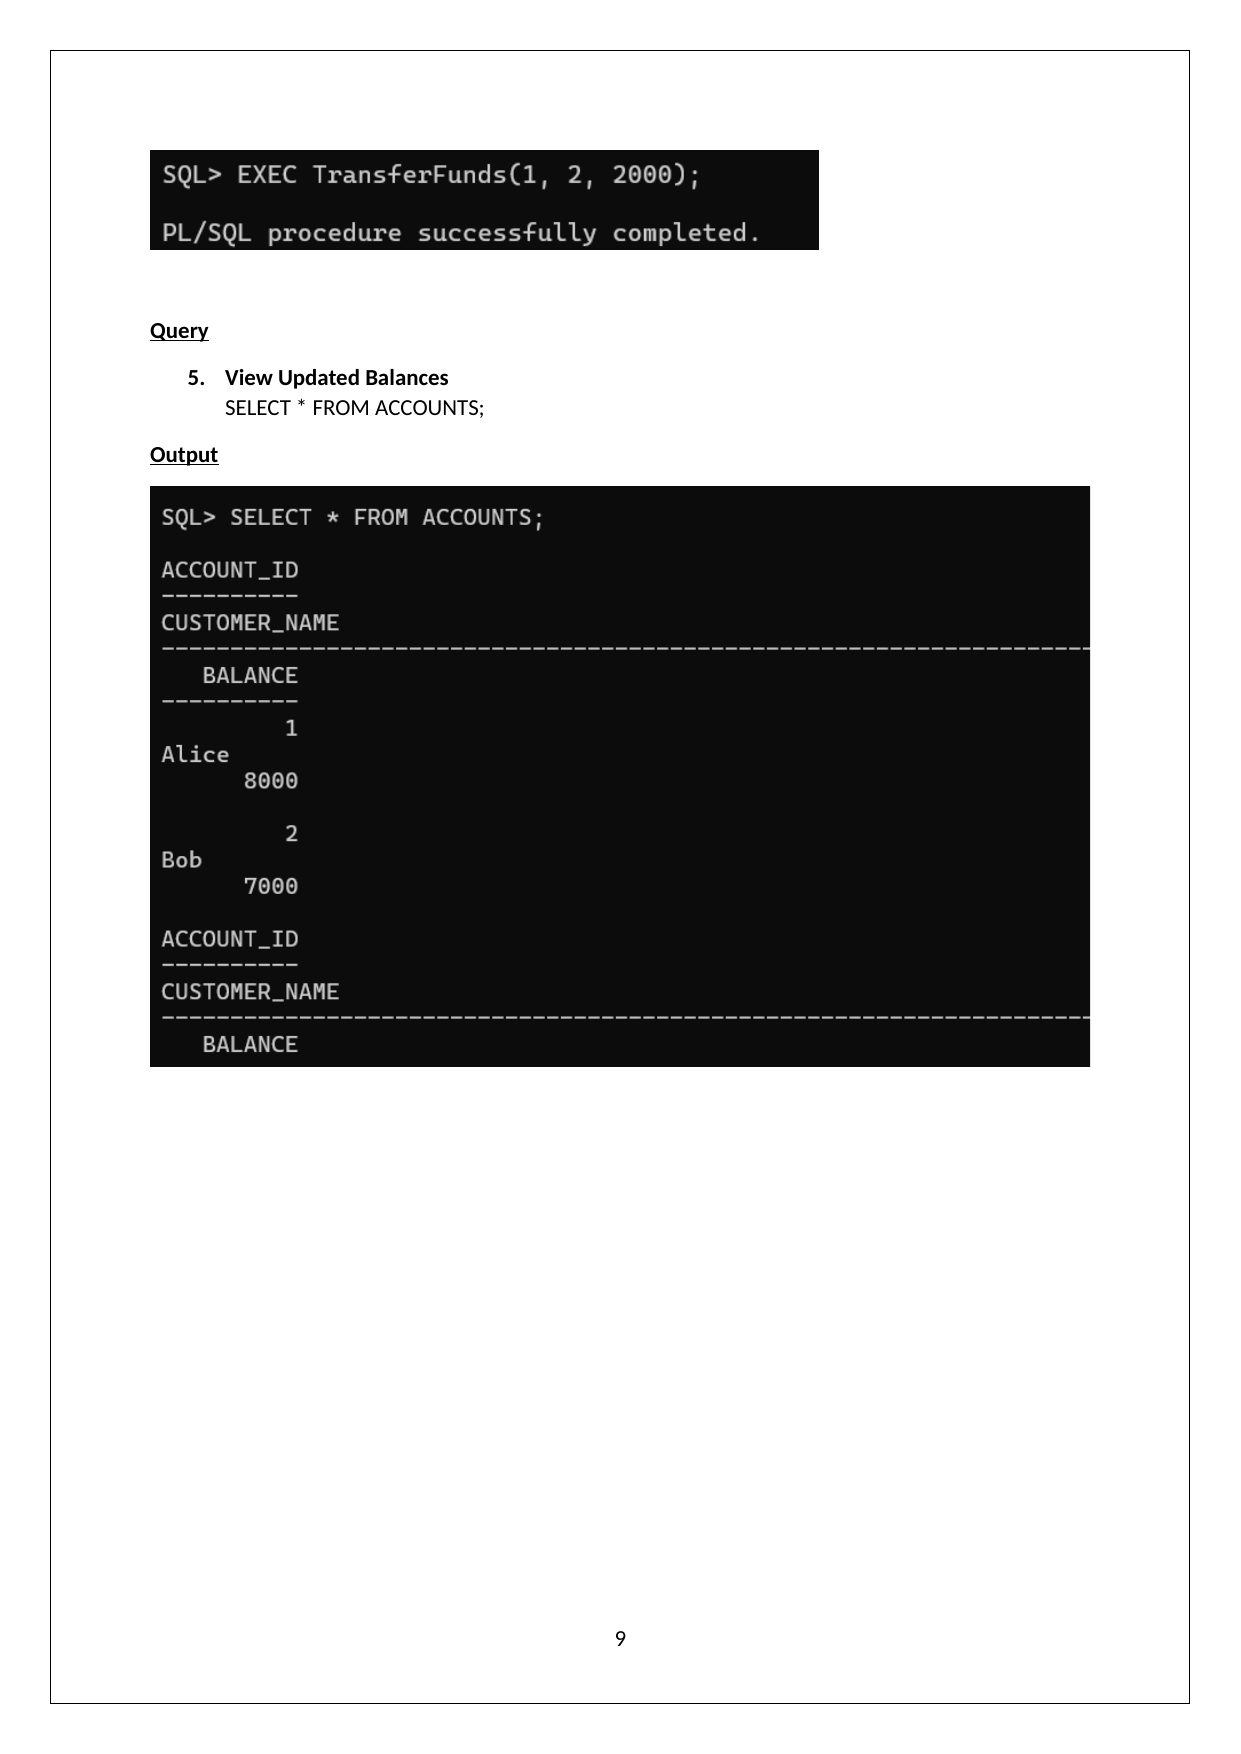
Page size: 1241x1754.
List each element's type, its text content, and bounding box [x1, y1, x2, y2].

picture [150, 486, 1091, 1067]
list SELECT * FROM ACCOUNTS; [225, 393, 1090, 421]
text Output [150, 440, 1090, 468]
text Query [150, 316, 1090, 344]
picture [150, 150, 819, 250]
list View Updated Balances [187, 363, 1090, 391]
